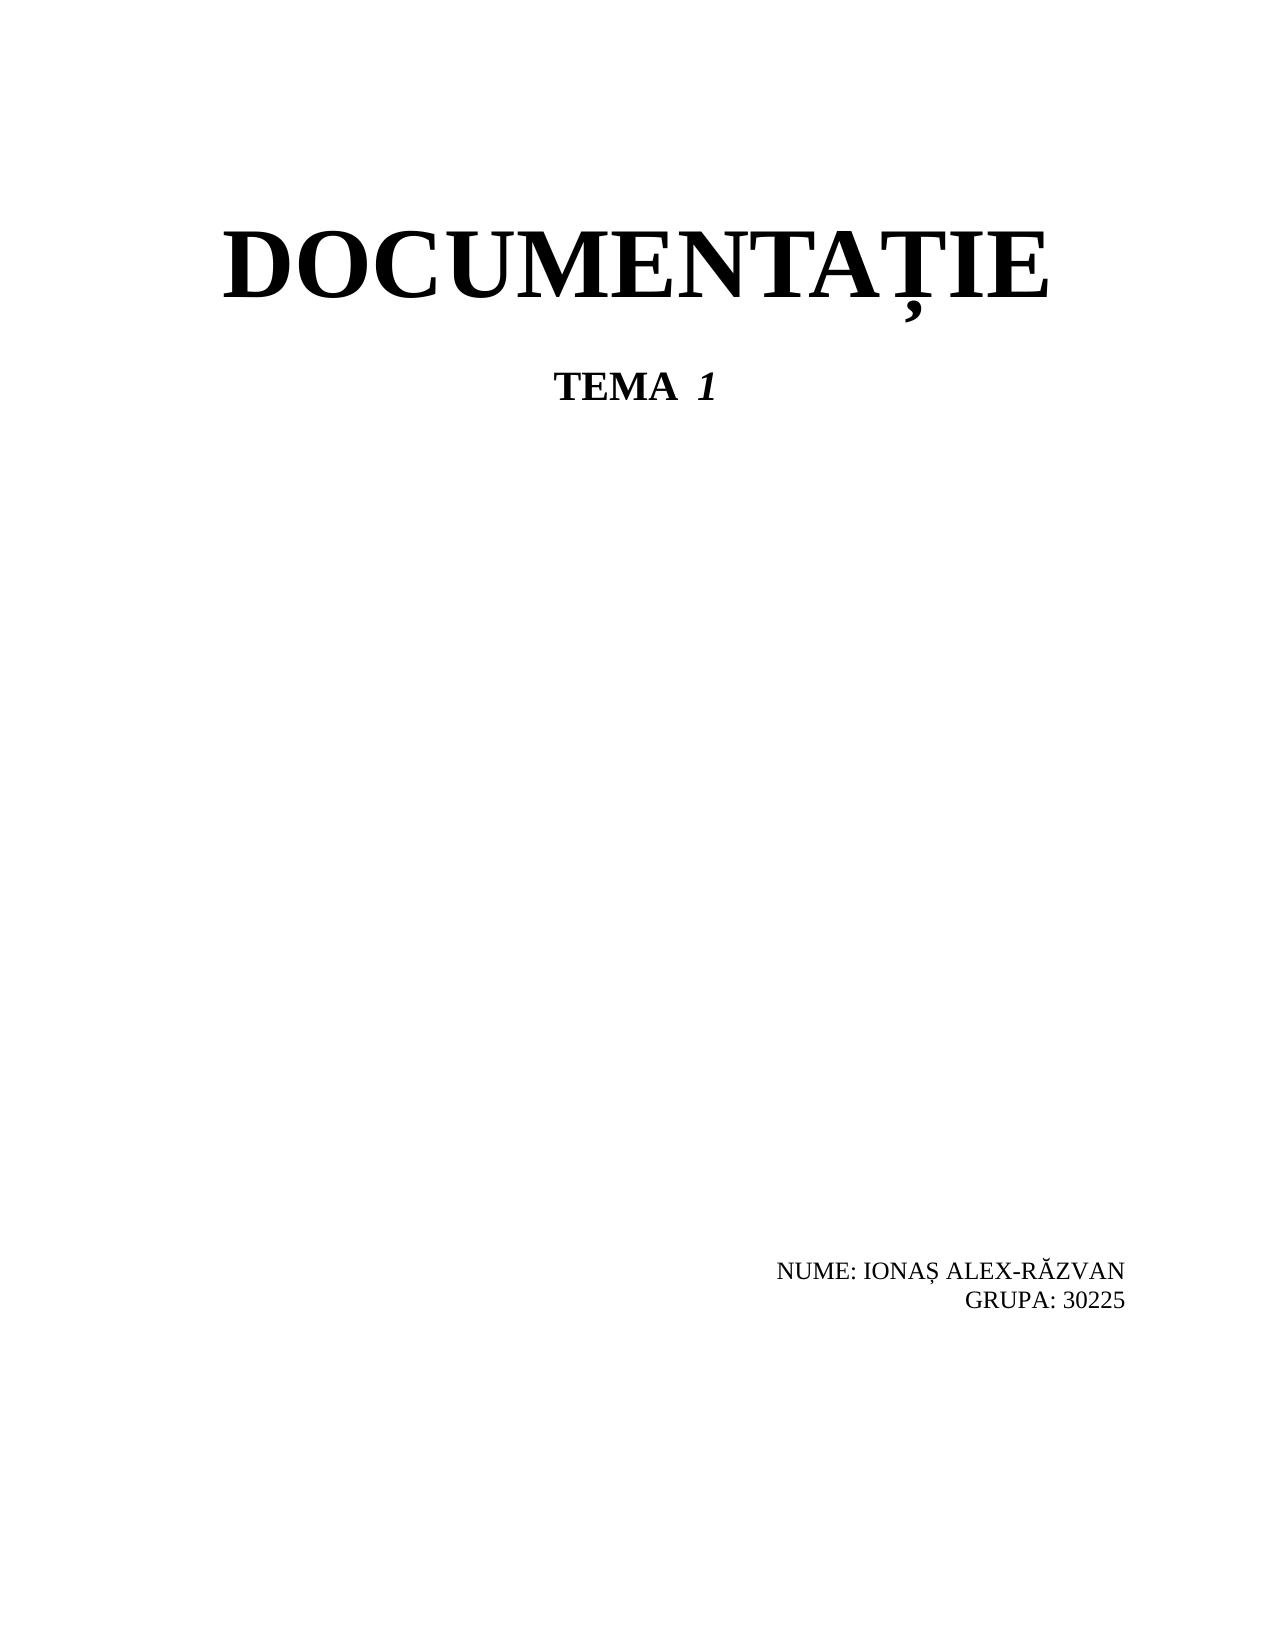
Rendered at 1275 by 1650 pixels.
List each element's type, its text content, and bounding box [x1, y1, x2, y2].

title TEMA 1 [150, 361, 1125, 409]
text NUME: IONAȘ ALEX-RĂZVAN [150, 1256, 1125, 1285]
text GRUPA: 30225 [150, 1285, 1125, 1313]
title DOCUMENTAȚIE [150, 204, 1125, 319]
